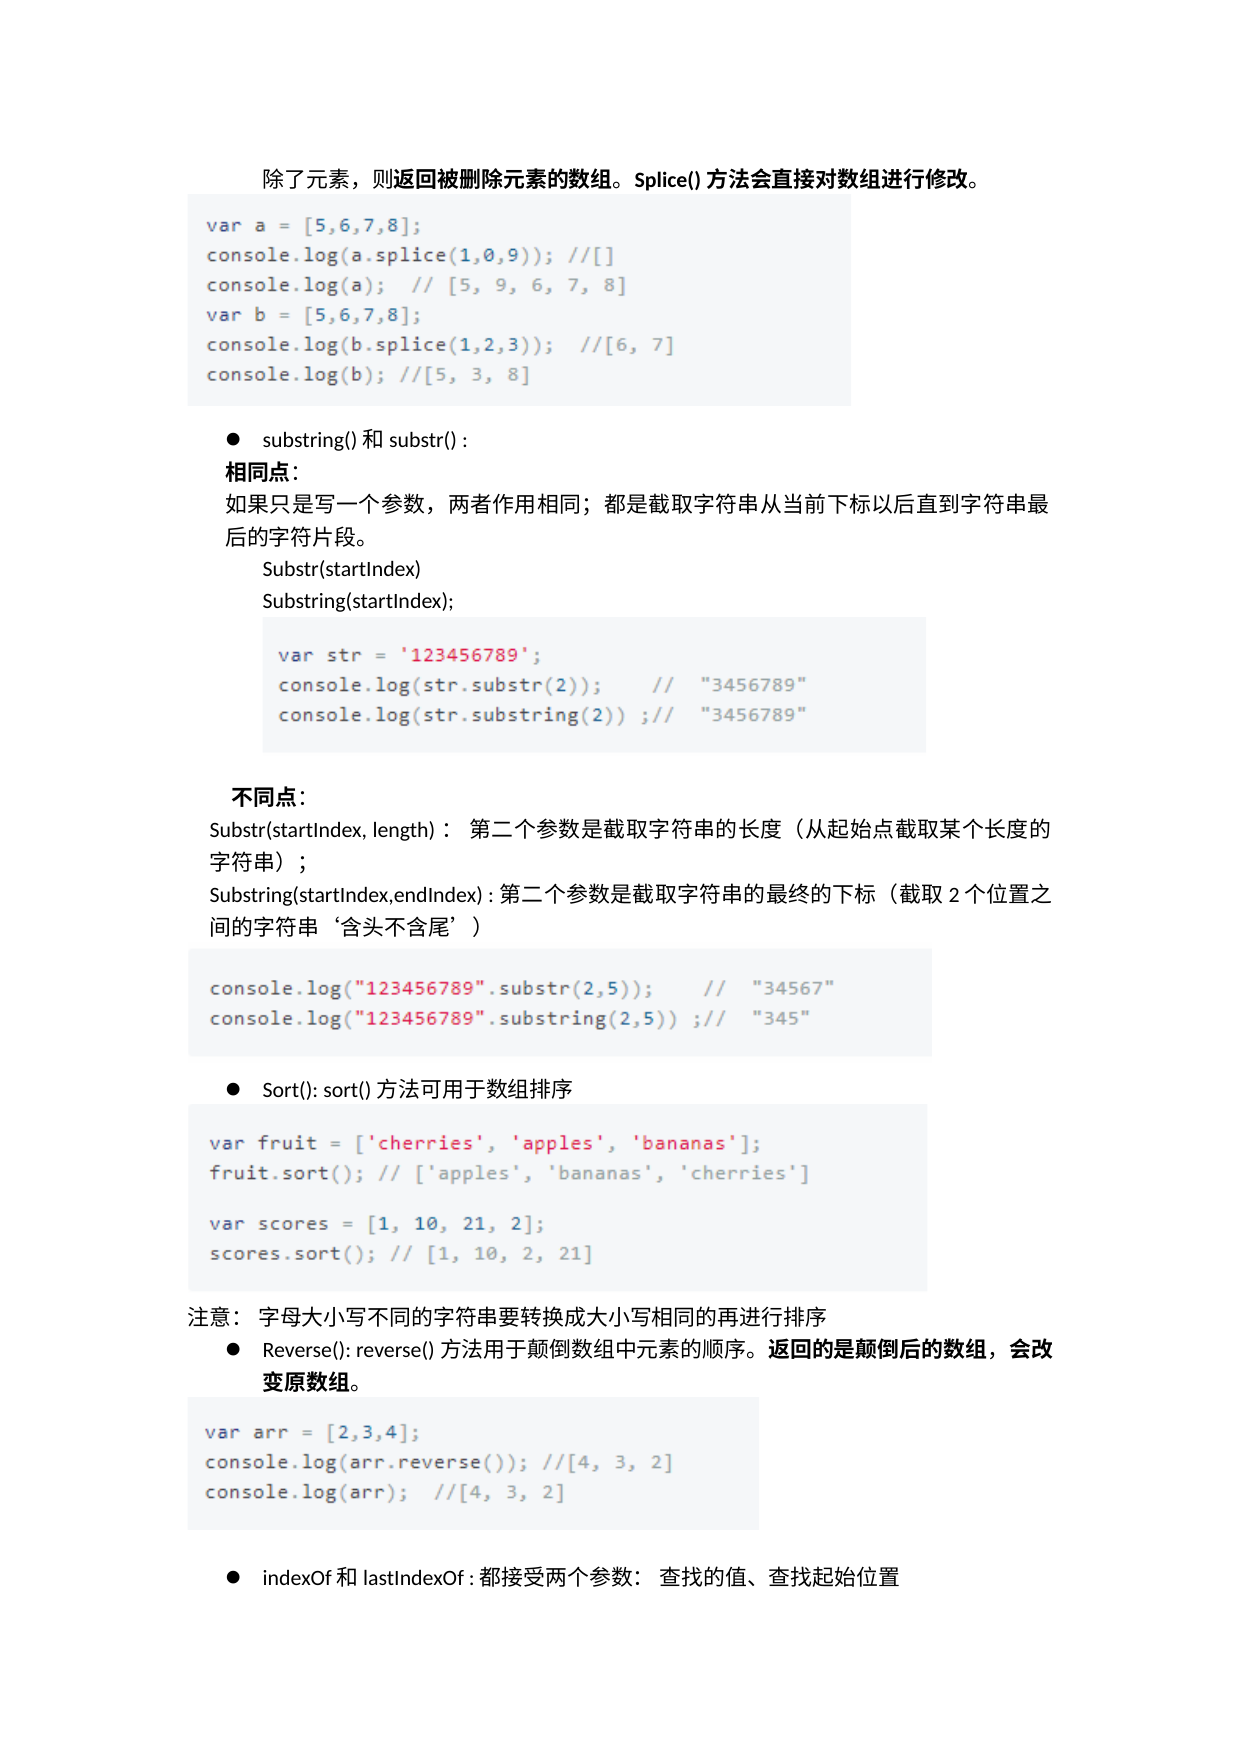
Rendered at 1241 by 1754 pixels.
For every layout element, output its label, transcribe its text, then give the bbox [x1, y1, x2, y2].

picture [187, 1397, 760, 1530]
text Substr(startIndex) [262, 552, 1053, 584]
picture [262, 617, 927, 756]
picture [187, 1104, 928, 1293]
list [225, 162, 1053, 194]
list Reverse(): reverse() 方法用于颠倒数组中元素的顺序。返回的是颠倒后的数组，会改变原数组。 [225, 1332, 1053, 1397]
picture [187, 942, 932, 1063]
text Substr(startIndex, length) ： 第二个参数是截取字符串的长度（从起始点截取某个长度的字符串）； [187, 812, 1053, 877]
text 注意： 字母大小写不同的字符串要转换成大小写相同的再进行排序 [187, 1299, 1053, 1332]
text 不同点： [187, 779, 1053, 812]
text 相同点： [225, 454, 1053, 487]
list indexOf 和lastIndexOf : 都接受两个参数： 查找的值、查找起始位置 [225, 1559, 1053, 1592]
list Sort(): sort() 方法可用于数组排序 [225, 1072, 1053, 1104]
text 如果只是写一个参数，两者作用相同；都是截取字符串从当前下标以后直到字符串最后的字符片段。 [225, 487, 1053, 552]
list substring() 和 substr() : [225, 422, 1053, 454]
picture [187, 194, 852, 406]
text Substring(startIndex,endIndex) : 第二个参数是截取字符串的最终的下标（截取2个位置之间的字符串‘含头不含尾’） [209, 877, 1053, 942]
text Substring(startIndex); [262, 584, 1053, 617]
